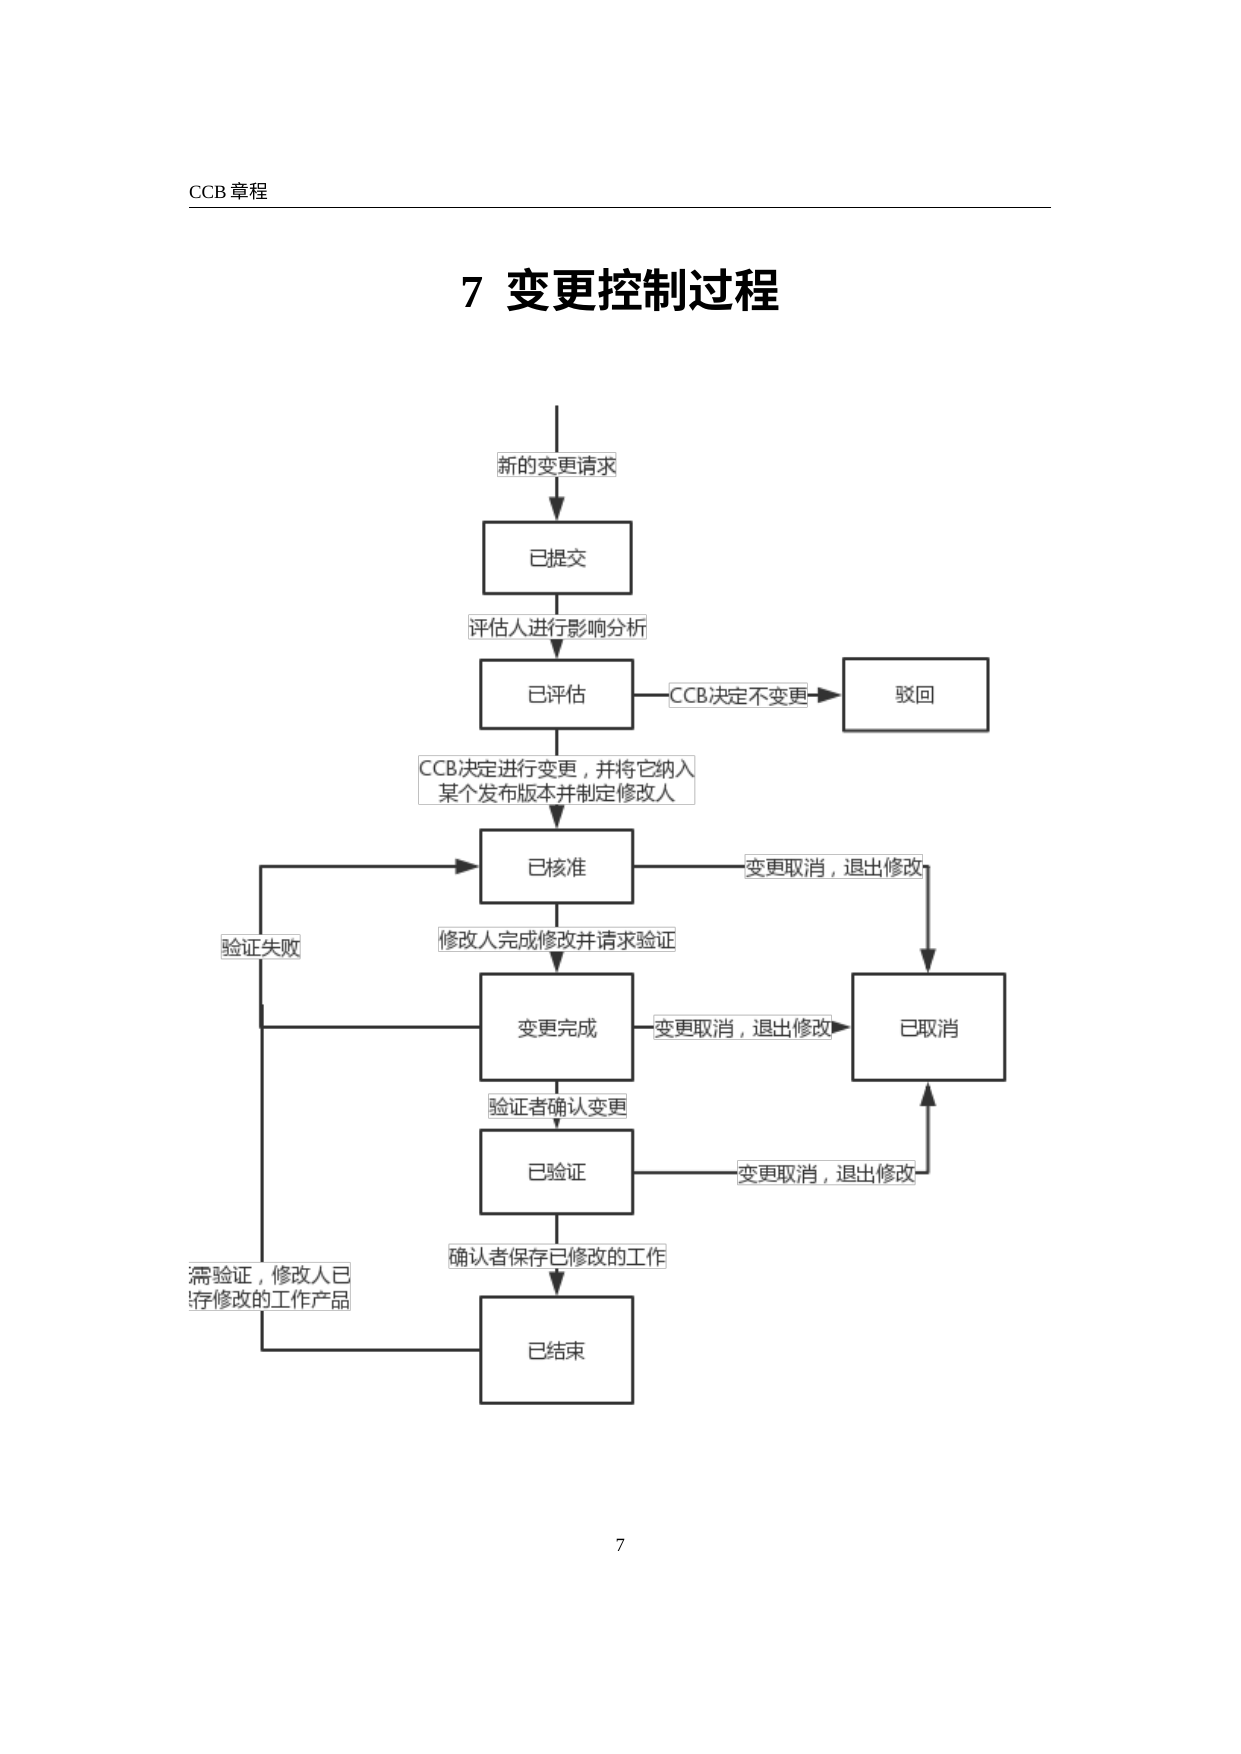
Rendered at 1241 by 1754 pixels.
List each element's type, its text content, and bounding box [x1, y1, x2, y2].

picture [188, 333, 1052, 1452]
subtitle 变更控制过程 [189, 254, 1051, 321]
